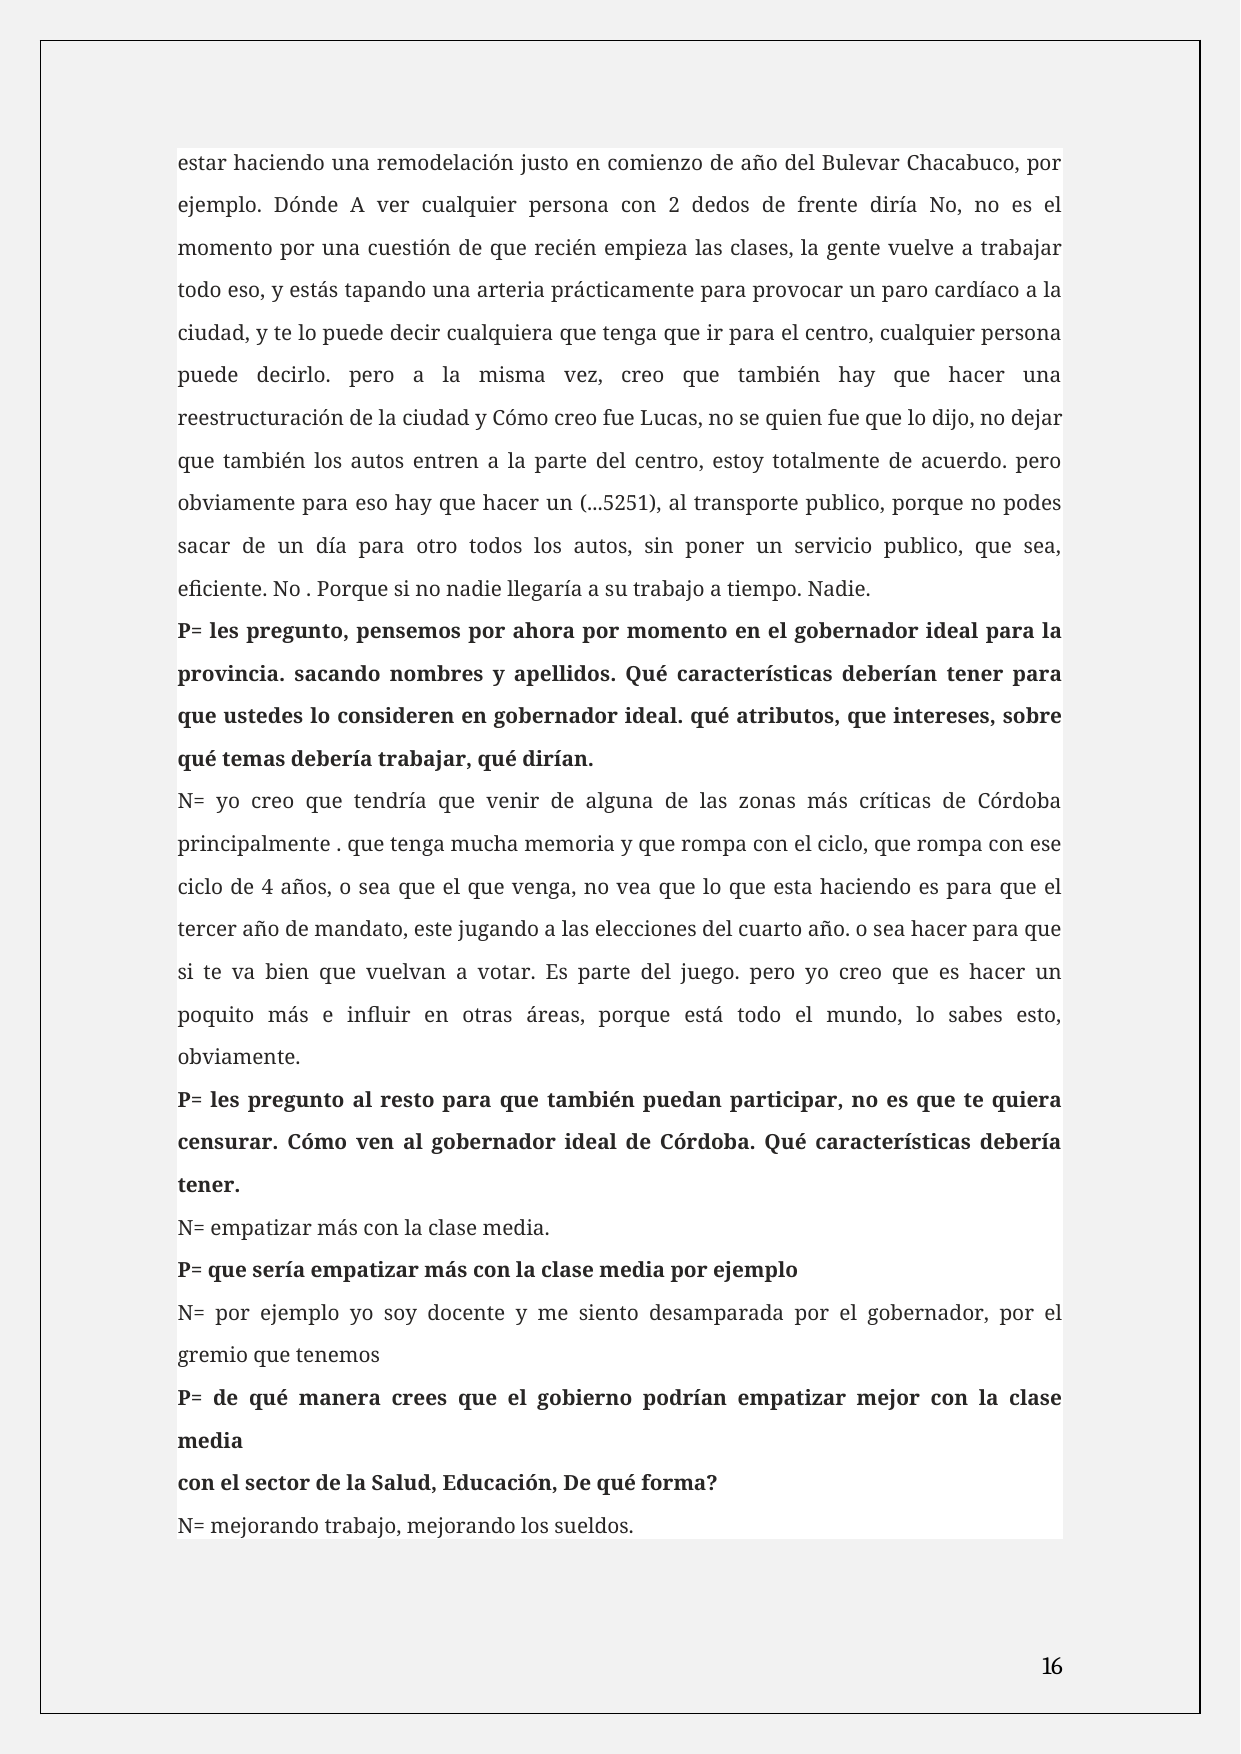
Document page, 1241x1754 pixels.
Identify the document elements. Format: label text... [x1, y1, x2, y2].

text P= les pregunto al resto para que también puedan participar, no es que te quiera censurar. Cómo ven al gobernador ideal de Córdoba. Qué características debería tener. [177, 1085, 1063, 1198]
text P= les pregunto, pensemos por ahora por momento en el gobernador ideal para la provincia. sacando nombres y apellidos. Qué características deberían tener para que ustedes lo consideren en gobernador ideal. qué atributos, que intereses, sobre qué temas debería trabajar, qué dirían. [177, 616, 1063, 772]
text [177, 148, 1063, 602]
text con el sector de la Salud, Educación, De qué forma? [177, 1468, 1063, 1497]
text N= por ejemplo yo soy docente y me siento desamparada por el gobernador, por el gremio que tenemos [177, 1298, 1063, 1369]
text N= empatizar más con la clase media. [177, 1213, 1063, 1241]
text P= de qué manera crees que el gobierno podrían empatizar mejor con la clase media [177, 1383, 1063, 1454]
text N= yo creo que tendría que venir de alguna de las zonas más críticas de Córdoba principalmente . que tenga mucha memoria y que rompa con el ciclo, que rompa con ese ciclo de 4 años, o sea que el que venga, no vea que lo que esta haciendo es para que el tercer año de mandato, este jugando a las elecciones del cuarto año. o sea hacer para que si te va bien que vuelvan a votar. Es parte del juego. pero yo creo que es hacer un poquito más e influir en otras áreas, porque está todo el mundo, lo sabes esto, obviamente. [177, 787, 1063, 1071]
text N= mejorando trabajo, mejorando los sueldos. [177, 1511, 1063, 1539]
text P= que sería empatizar más con la clase media por ejemplo [177, 1255, 1063, 1284]
